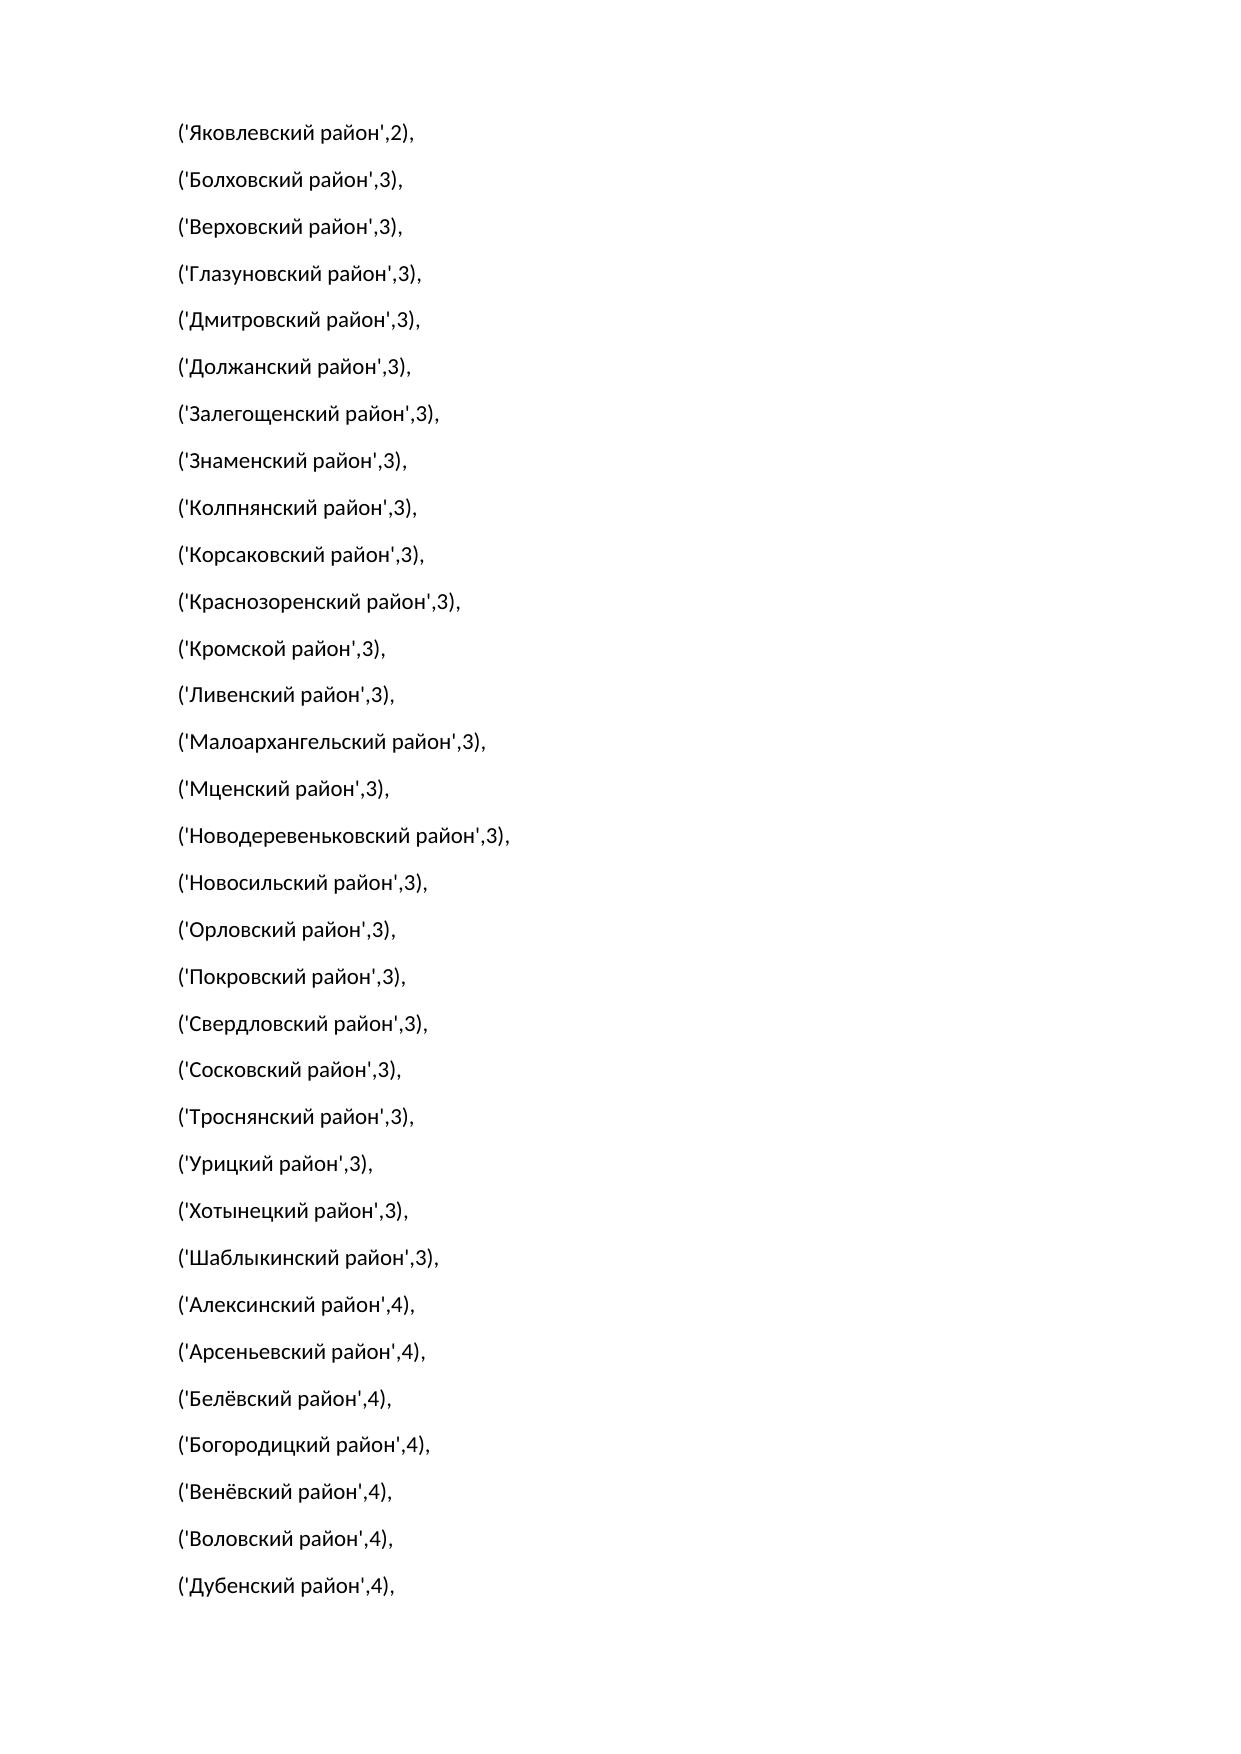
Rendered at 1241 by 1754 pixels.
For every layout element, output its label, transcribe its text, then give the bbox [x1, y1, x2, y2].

text ('Новодеревеньковский район',3), [177, 821, 1152, 849]
text ('Хотынецкий район',3), [177, 1196, 1152, 1224]
text ('Яковлевский район',2), [177, 118, 1152, 146]
text ('Сосковский район',3), [177, 1056, 1152, 1084]
text ('Мценский район',3), [177, 774, 1152, 802]
text ('Дубенский район',4), [177, 1571, 1152, 1599]
text ('Болховский район',3), [177, 165, 1152, 193]
text ('Залегощенский район',3), [177, 399, 1152, 427]
text ('Дмитровский район',3), [177, 306, 1152, 334]
text ('Урицкий район',3), [177, 1149, 1152, 1177]
text ('Воловский район',4), [177, 1524, 1152, 1552]
text ('Богородицкий район',4), [177, 1431, 1152, 1459]
text ('Корсаковский район',3), [177, 540, 1152, 568]
text ('Кромской район',3), [177, 634, 1152, 662]
text ('Алексинский район',4), [177, 1290, 1152, 1318]
text ('Венёвский район',4), [177, 1477, 1152, 1506]
text ('Малоархангельский район',3), [177, 727, 1152, 756]
text ('Шаблыкинский район',3), [177, 1243, 1152, 1271]
text ('Белёвский район',4), [177, 1384, 1152, 1412]
text ('Знаменский район',3), [177, 446, 1152, 474]
text ('Арсеньевский район',4), [177, 1337, 1152, 1365]
text ('Свердловский район',3), [177, 1009, 1152, 1037]
text ('Краснозоренский район',3), [177, 587, 1152, 615]
text ('Ливенский район',3), [177, 681, 1152, 709]
text ('Колпнянский район',3), [177, 493, 1152, 521]
text ('Орловский район',3), [177, 915, 1152, 943]
text ('Должанский район',3), [177, 352, 1152, 381]
text ('Покровский район',3), [177, 962, 1152, 990]
text ('Глазуновский район',3), [177, 259, 1152, 287]
text ('Верховский район',3), [177, 212, 1152, 240]
text ('Троснянский район',3), [177, 1102, 1152, 1131]
text ('Новосильский район',3), [177, 868, 1152, 896]
